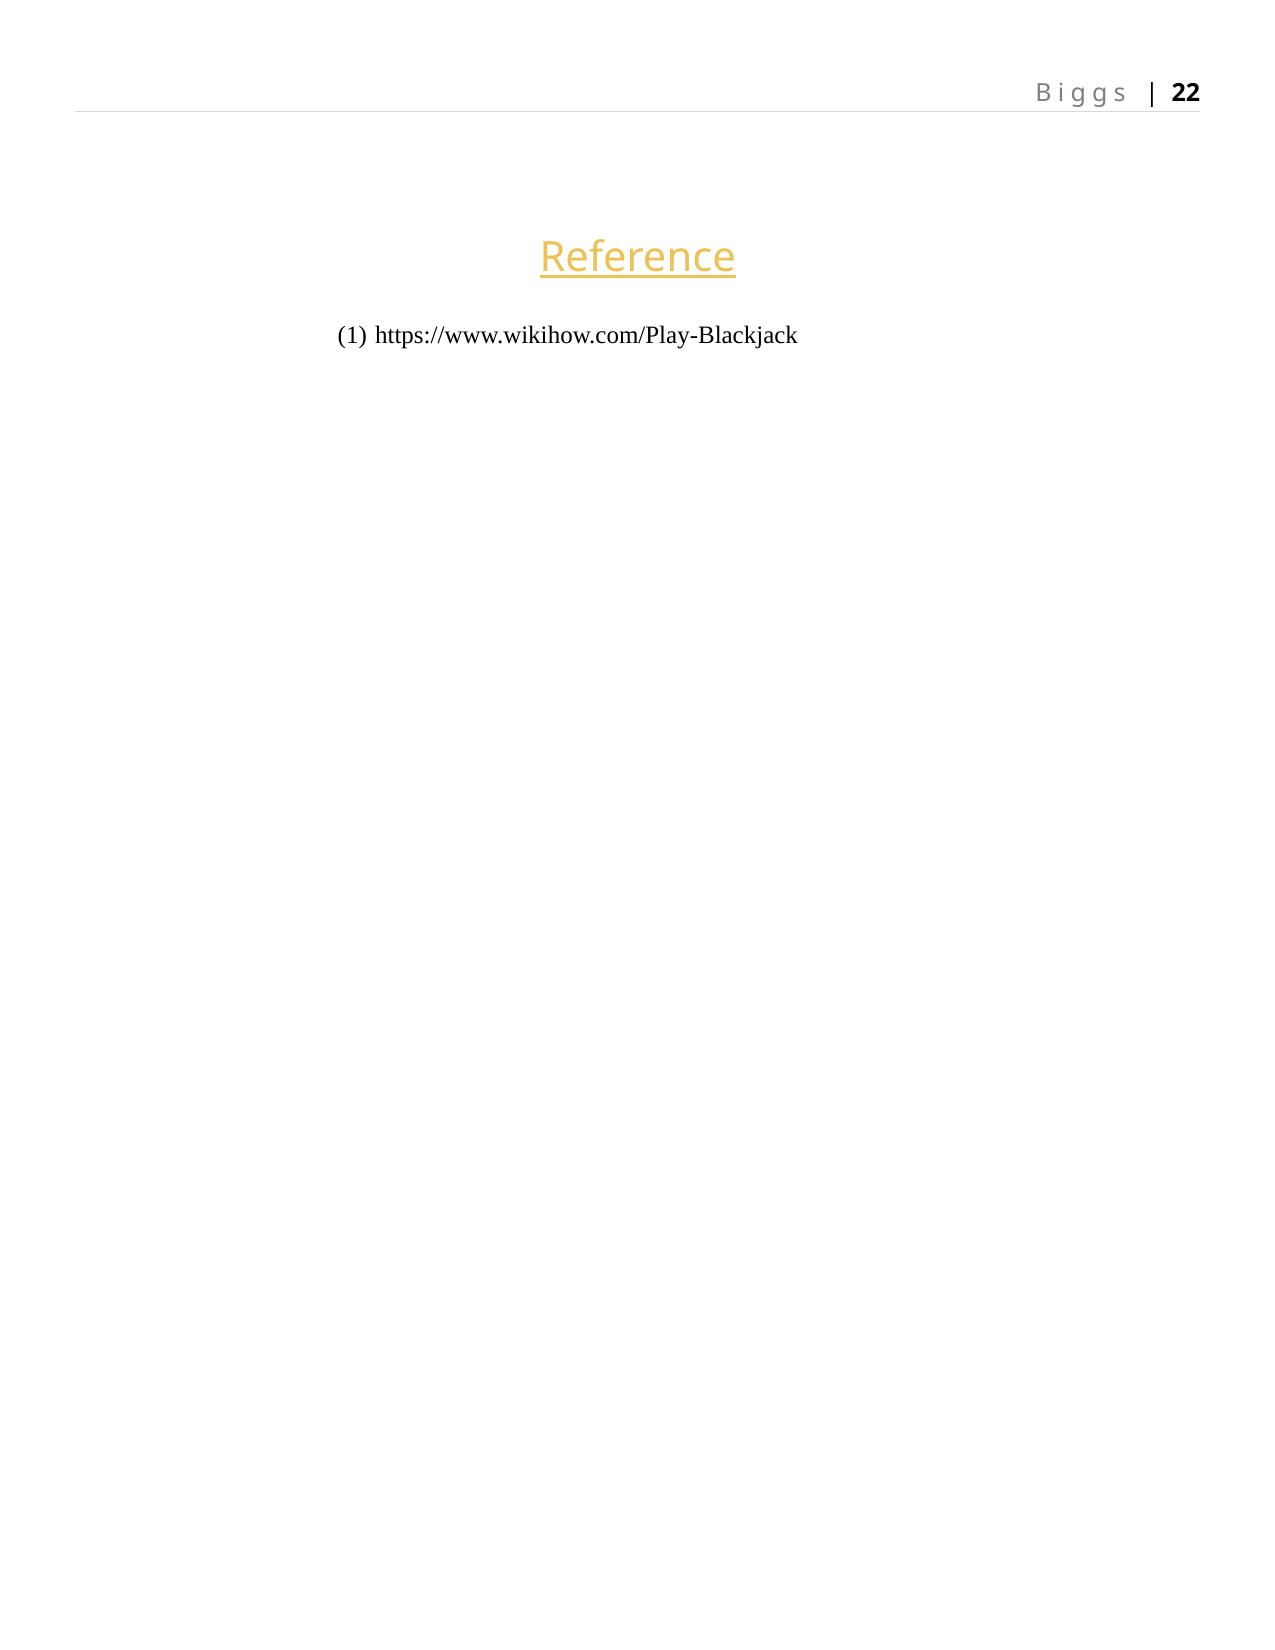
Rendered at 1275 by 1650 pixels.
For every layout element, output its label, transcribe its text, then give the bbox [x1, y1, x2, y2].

list https://www.wikihow.com/Play-Blackjack [337, 320, 1200, 349]
subtitle Reference [75, 227, 1200, 284]
